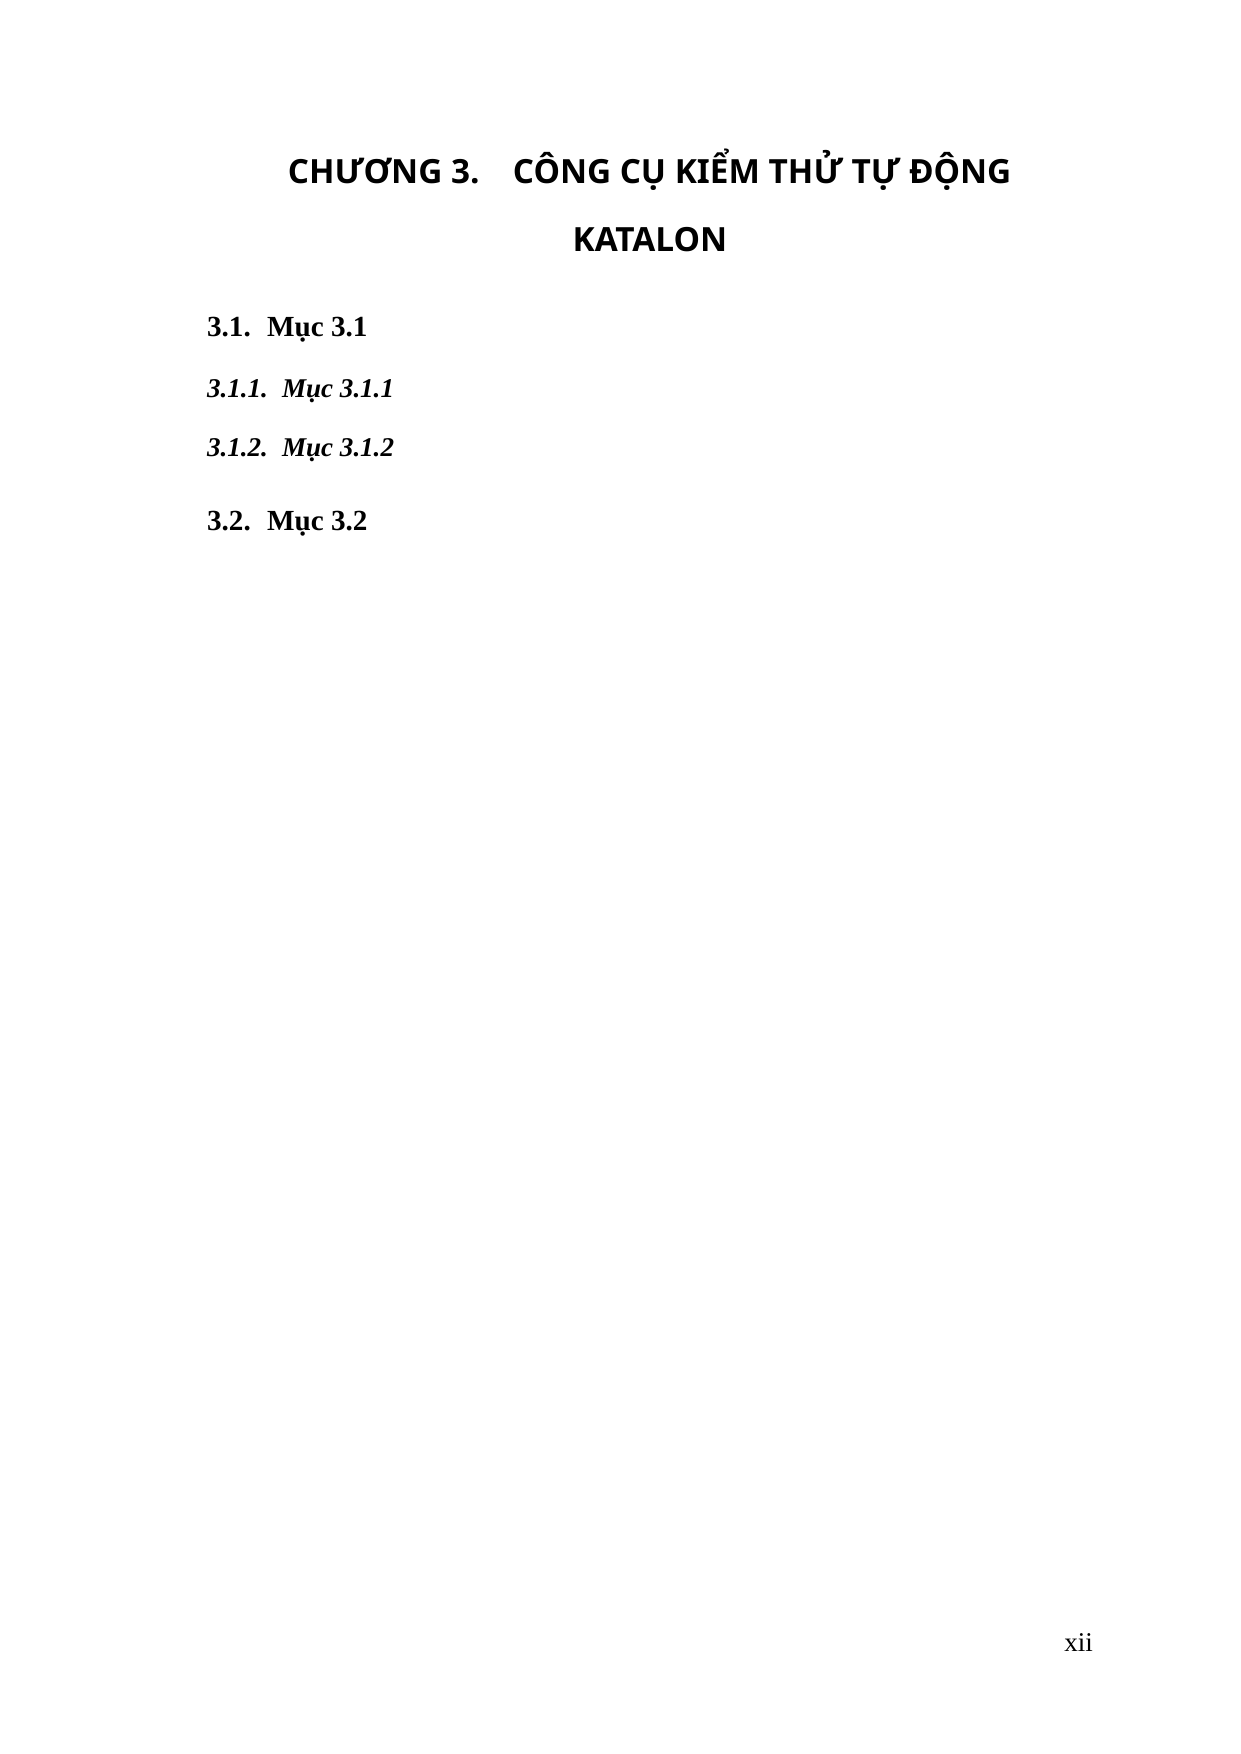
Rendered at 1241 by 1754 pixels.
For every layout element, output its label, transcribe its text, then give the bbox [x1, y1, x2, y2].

subtitle Mục 3.1 [207, 309, 1092, 342]
subtitle Mục 3.2 [207, 503, 1092, 536]
subtitle Mục 3.1.1 [207, 372, 1092, 403]
subtitle CÔNG CỤ KIỂM THỬ TỰ ĐỘNG KATALON [207, 148, 1092, 261]
subtitle Mục 3.1.2 [207, 431, 1092, 462]
